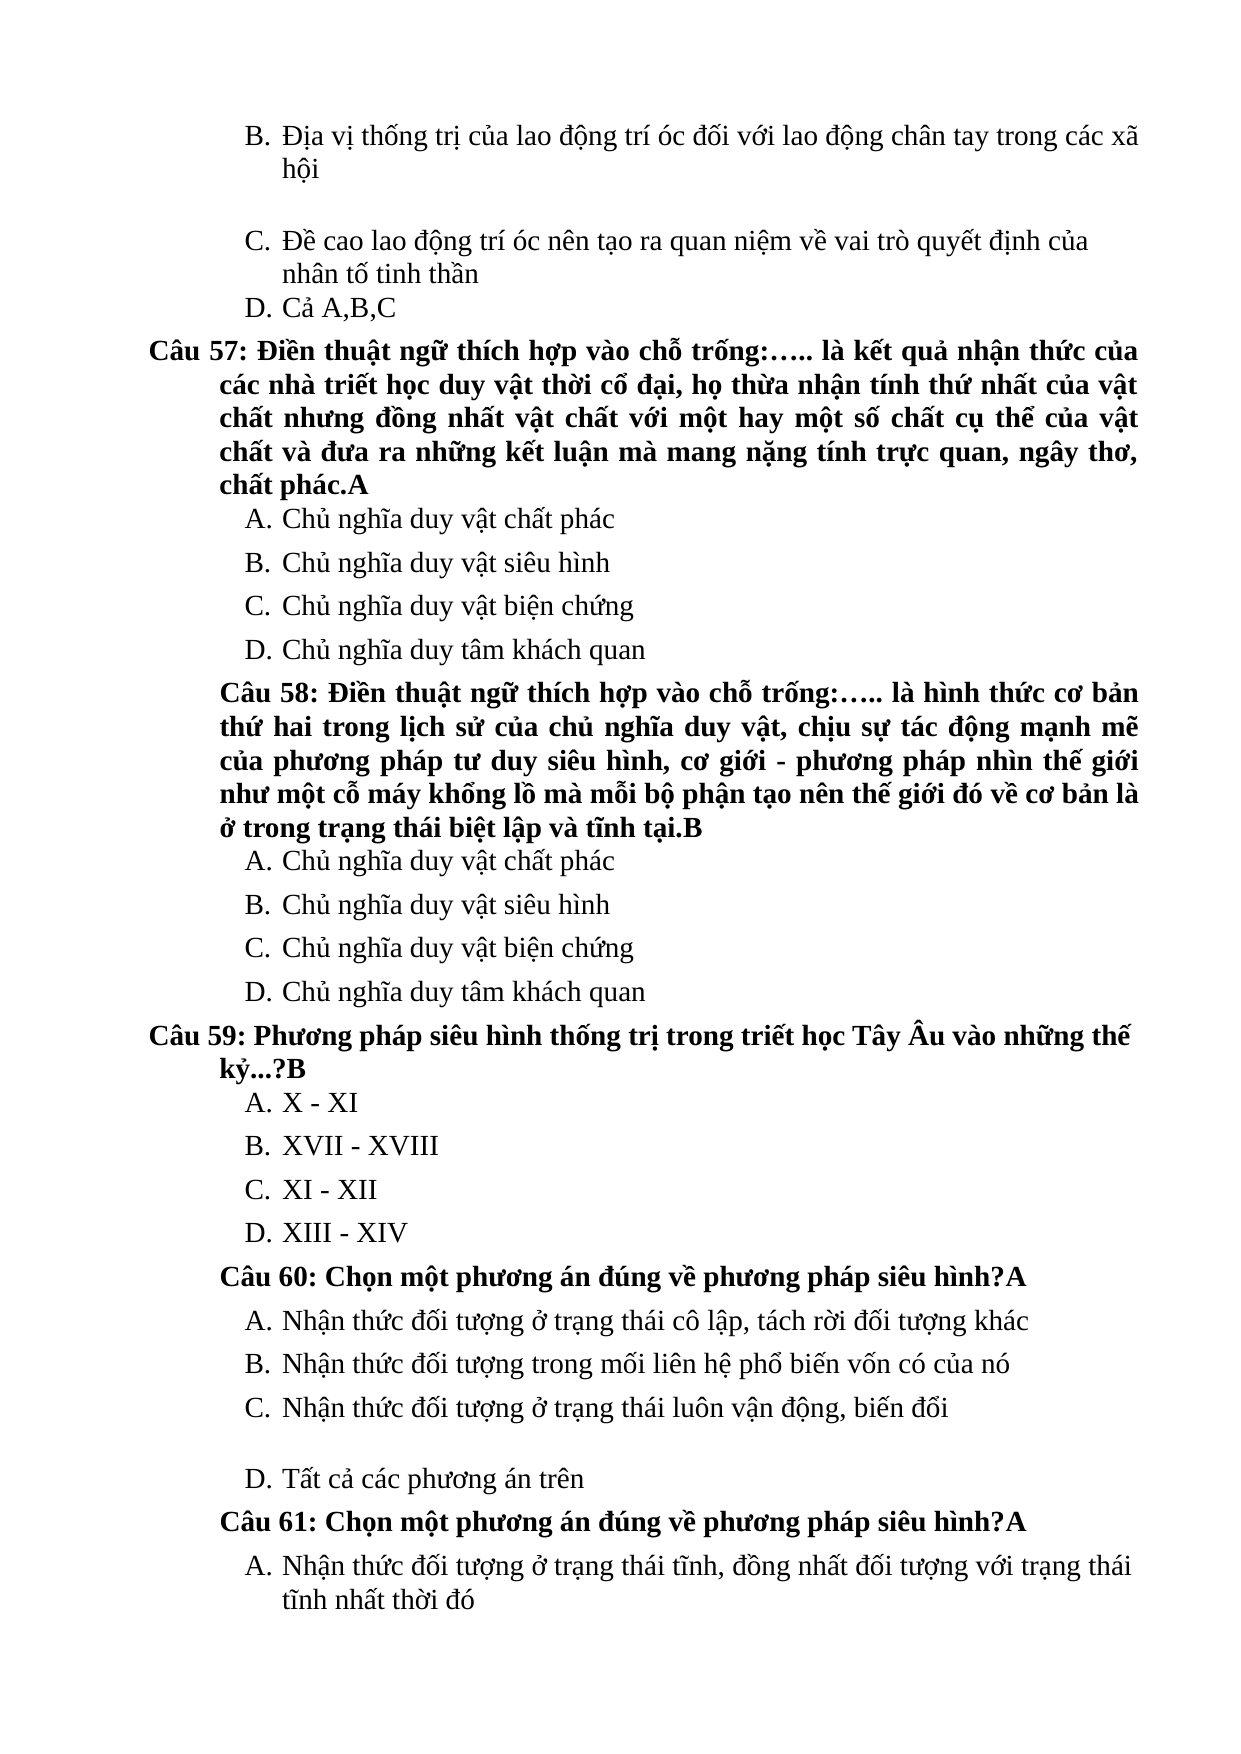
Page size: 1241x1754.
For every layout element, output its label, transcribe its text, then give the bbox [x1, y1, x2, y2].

list Đề cao lao động trí óc nên tạo ra quan niệm về vai trò quyết định của nhân tố tinh thần [244, 223, 1140, 290]
list Chủ nghĩa duy vật biện chứng [244, 931, 1152, 964]
list Nhận thức đối tượng ở trạng thái tĩnh, đồng nhất đối tượng với trạng thái tĩnh nhất thời đó [244, 1548, 1139, 1615]
list XI - XII [244, 1172, 1152, 1206]
list Cả A,B,C [244, 290, 1152, 323]
list Chủ nghĩa duy vật biện chứng [244, 588, 1152, 622]
text Câu 57: Điền thuật ngữ thích hợp vào chỗ trống:….. là kết quả nhận thức của các nhà triết học duy vật thời cổ đại, họ thừa nhận tính thứ nhất của vật chất nhưng đồng nhất vật chất với một hay một số chất cụ thể của vật chất và đưa ra những kết luận mà mang nặng tính trực quan, ngây thơ, chất phác.A [148, 333, 1140, 501]
list XVII - XVIII [244, 1128, 1152, 1162]
text Câu 60: Chọn một phương án đúng về phương pháp siêu hình?A [219, 1259, 1152, 1293]
list X - XI [244, 1085, 1152, 1118]
list Nhận thức đối tượng trong mối liên hệ phổ biến vốn có của nó [244, 1347, 1152, 1380]
list Nhận thức đối tượng ở trạng thái luôn vận động, biến đổi [244, 1390, 1152, 1455]
list XIII - XIV [244, 1216, 1152, 1249]
list Chủ nghĩa duy vật chất phác [244, 501, 1152, 534]
list Chủ nghĩa duy vật siêu hình [244, 545, 1152, 578]
text Câu 59: Phương pháp siêu hình thống trị trong triết học Tây Âu vào những thế kỷ...?B [148, 1018, 1152, 1085]
list Chủ nghĩa duy vật chất phác [244, 843, 1152, 877]
list Chủ nghĩa duy vật siêu hình [244, 887, 1152, 920]
list Nhận thức đối tượng ở trạng thái cô lập, tách rời đối tượng khác [244, 1303, 1152, 1336]
list Chủ nghĩa duy tâm khách quan [244, 974, 1152, 1008]
text Câu 58: Điền thuật ngữ thích hợp vào chỗ trống:….. là hình thức cơ bản thứ hai trong lịch sử của chủ nghĩa duy vật, chịu sự tác động mạnh mẽ của phương pháp tư duy siêu hình, cơ giới - phương pháp nhìn thế giới như một cỗ máy khổng lồ mà mỗi bộ phận tạo nên thế giới đó về cơ bản là ở trong trạng thái biệt lập và tĩnh tại.B [219, 676, 1140, 843]
list Tất cả các phương án trên [244, 1461, 1152, 1494]
list Chủ nghĩa duy tâm khách quan [244, 632, 1152, 665]
text Câu 61: Chọn một phương án đúng về phương pháp siêu hình?A [219, 1504, 1152, 1538]
list Địa vị thống trị của lao động trí óc đối với lao động chân tay trong các xã hội [244, 118, 1152, 216]
